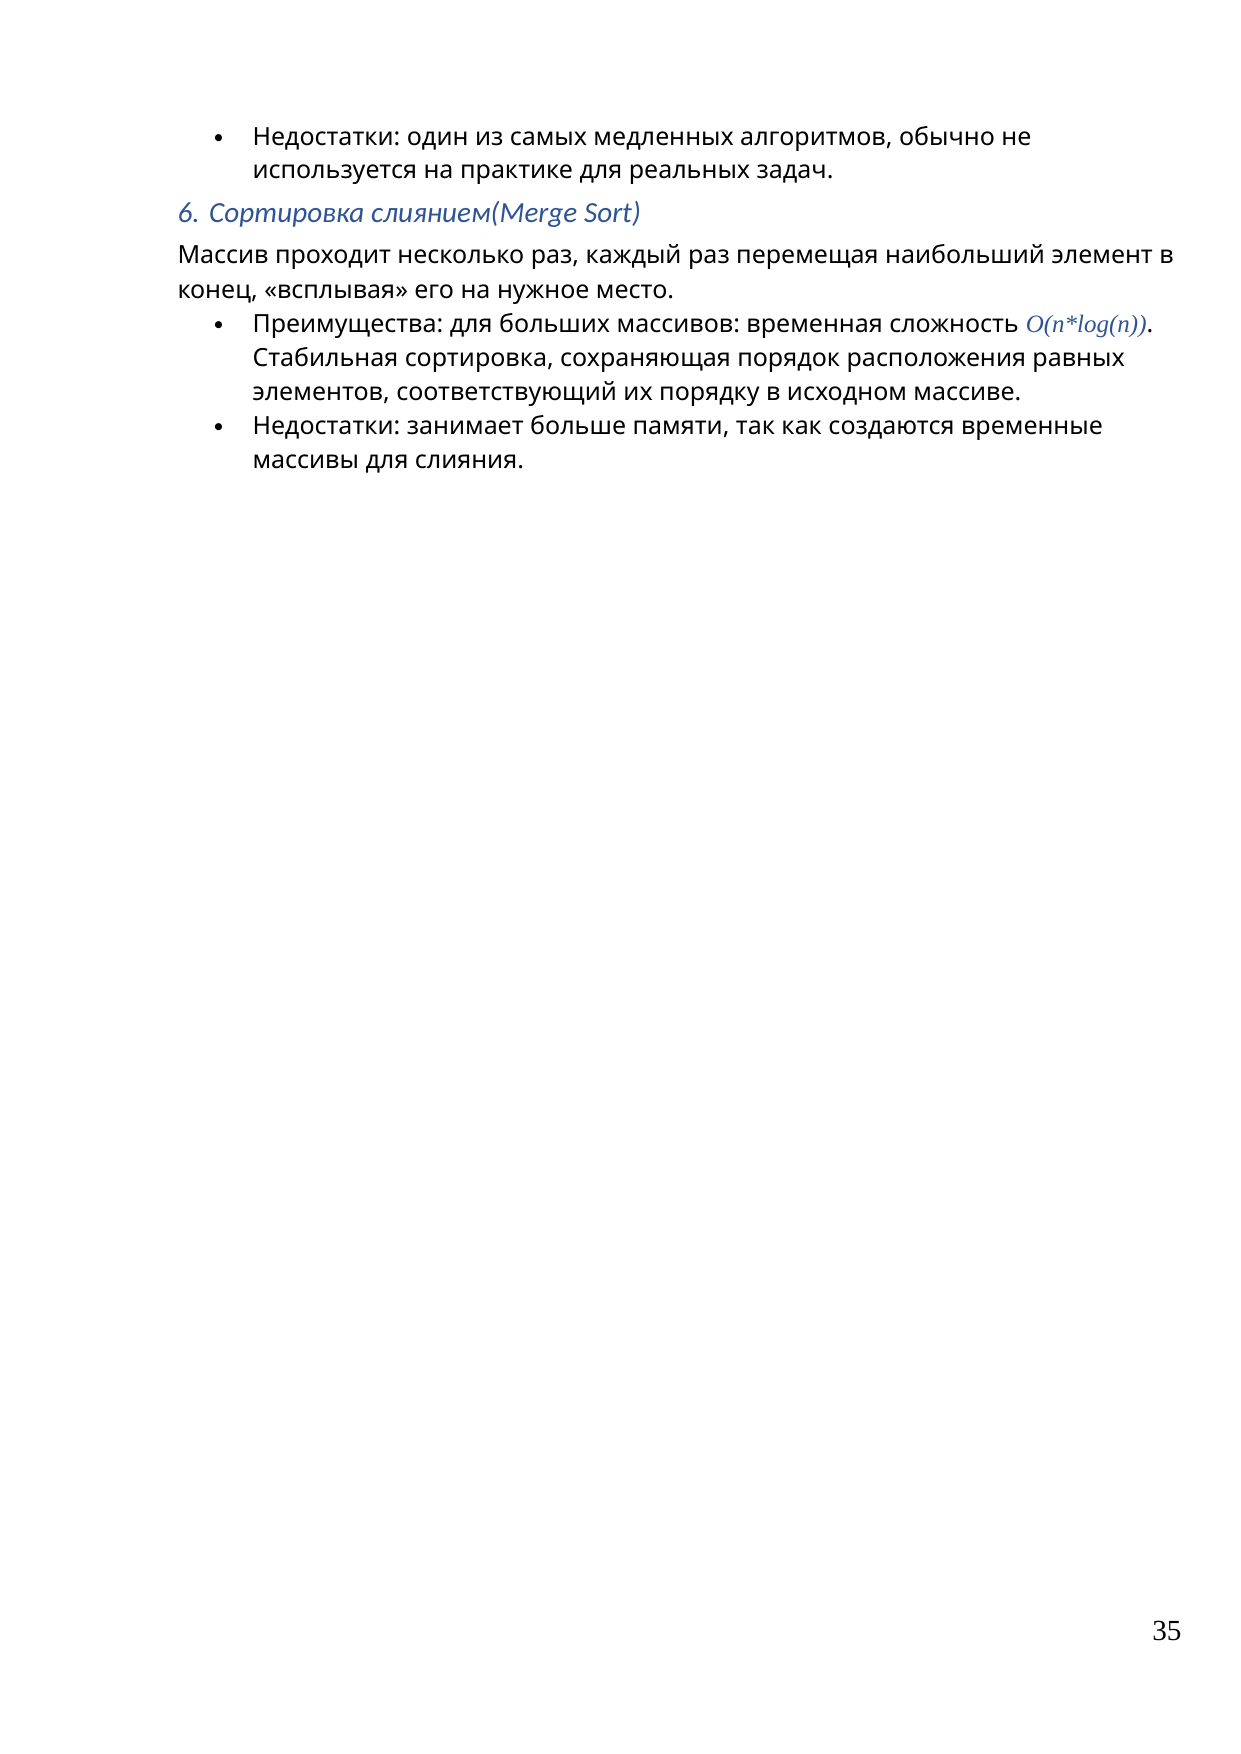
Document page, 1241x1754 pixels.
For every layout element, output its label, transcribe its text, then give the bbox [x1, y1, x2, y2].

subtitle 6. Сортировка слиянием(Merge Sort) [177, 194, 1181, 230]
list Недостатки: занимает больше памяти, так как создаются временные массивы для слияния. [215, 407, 1181, 476]
list Преимущества: для больших массивов: временная сложность O(n*log(n)). Стабильная сортировка, сохраняющая порядок расположения равных элементов, соответствующий их порядку в исходном массиве. [215, 305, 1181, 407]
list Недостатки: один из самых медленных алгоритмов, обычно не используется на практике для реальных задач. [215, 118, 1181, 186]
text Массив проходит несколько раз, каждый раз перемещая наибольший элемент в конец, «всплывая» его на нужное место. [177, 237, 1181, 305]
